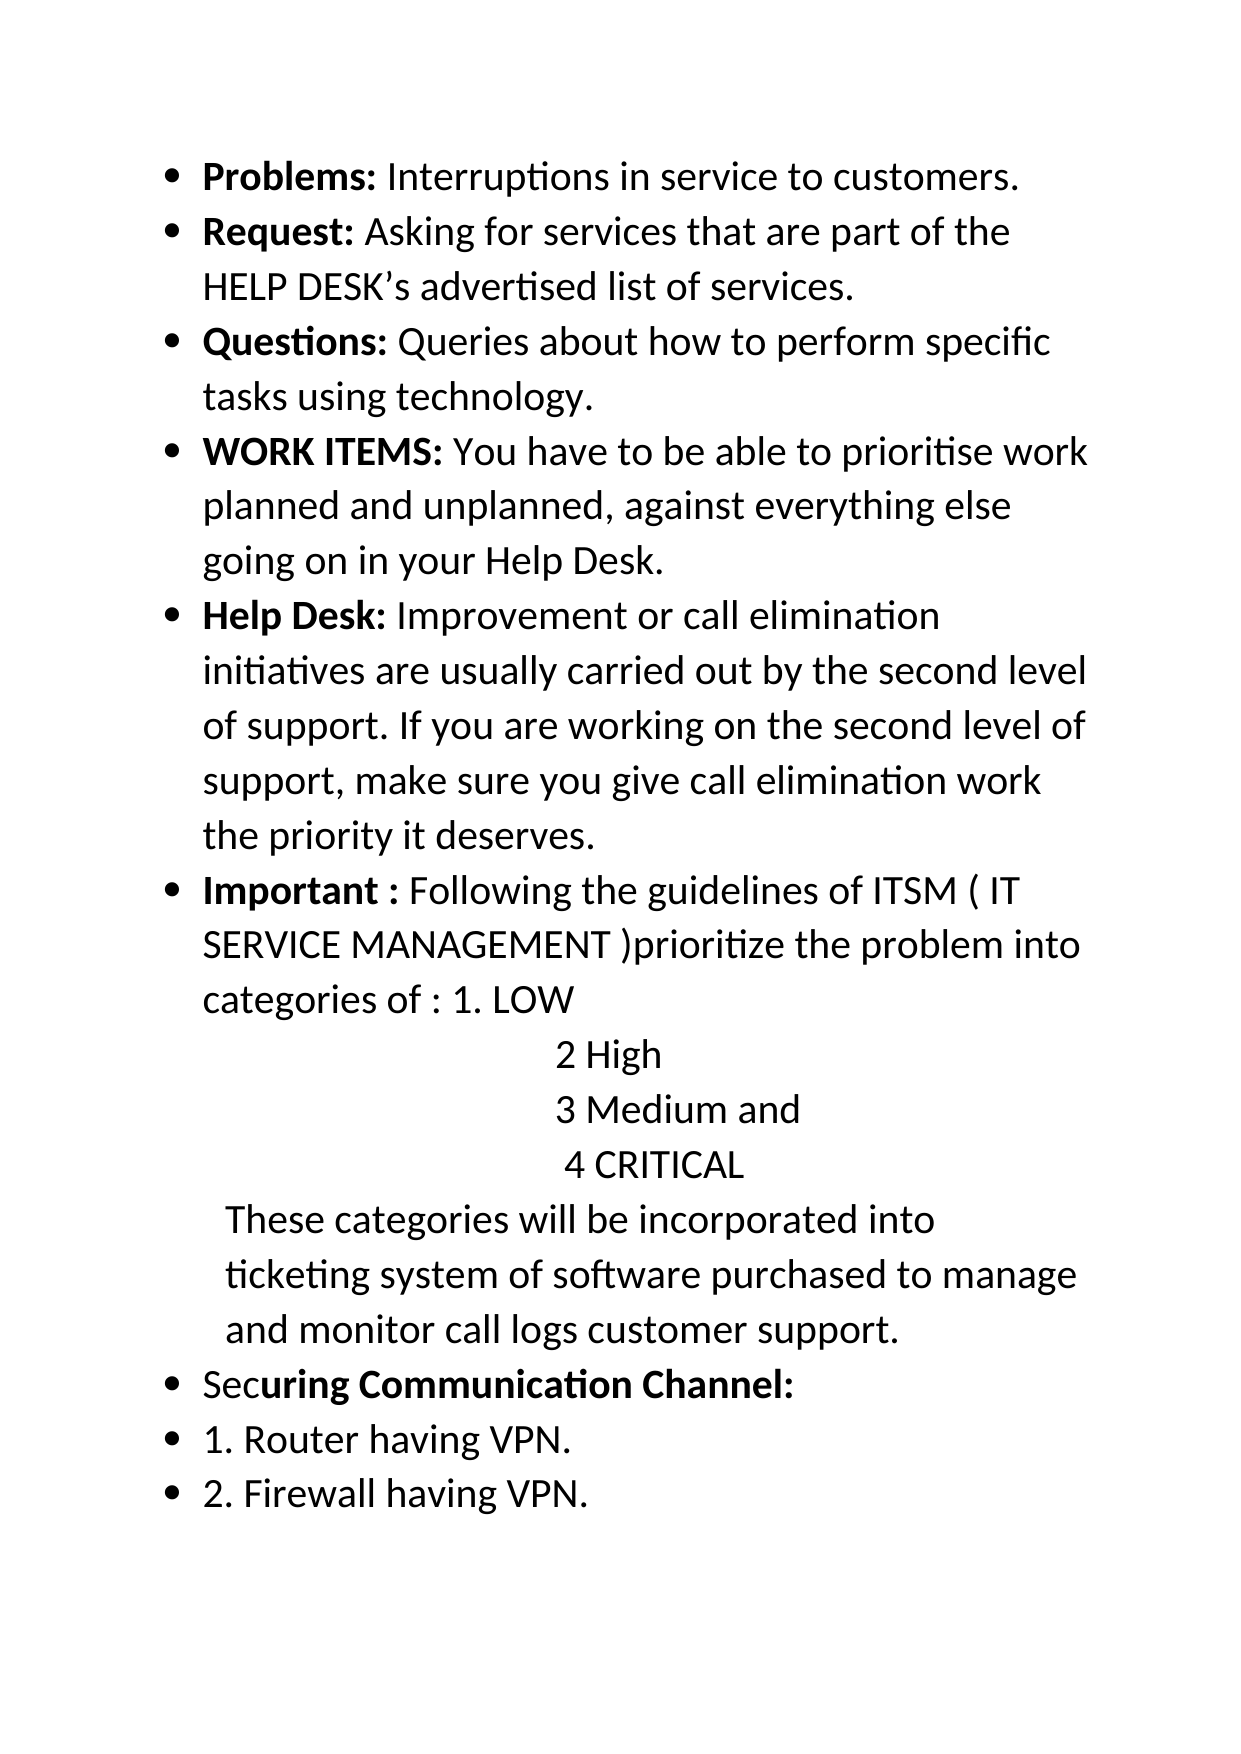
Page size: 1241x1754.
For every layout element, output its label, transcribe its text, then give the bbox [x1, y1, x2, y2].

list Help Desk: Improvement or call elimination initiatives are usually carried out by the second level of support. If you are working on the second level of support, make sure you give call elimination work the priority it deserves. [165, 589, 1090, 859]
list WORK ITEMS: You have to be able to prioritise work planned and unplanned, against everything else going on in your Help Desk. [165, 424, 1090, 585]
list 2 High [225, 1028, 1090, 1079]
list Problems: Interruptions in service to customers. [165, 150, 1090, 201]
list Securing Communication Channel: [165, 1358, 1090, 1408]
list 3 Medium and [225, 1083, 1090, 1134]
list 2. Firewall having VPN. [165, 1467, 1090, 1518]
list These categories will be incorporated into ticketing system of software purchased to manage and monitor call logs customer support. [225, 1193, 1090, 1354]
list Request: Asking for services that are part of the HELP DESK’s advertised list of services. [165, 205, 1090, 311]
list 1. Router having VPN. [165, 1413, 1090, 1463]
list 4 CRITICAL [225, 1138, 1090, 1189]
list Important : Following the guidelines of ITSM ( IT SERVICE MANAGEMENT )prioritize the problem into categories of : 1. LOW [165, 864, 1090, 1024]
list Questions: Queries about how to perform specific tasks using technology. [165, 315, 1090, 420]
